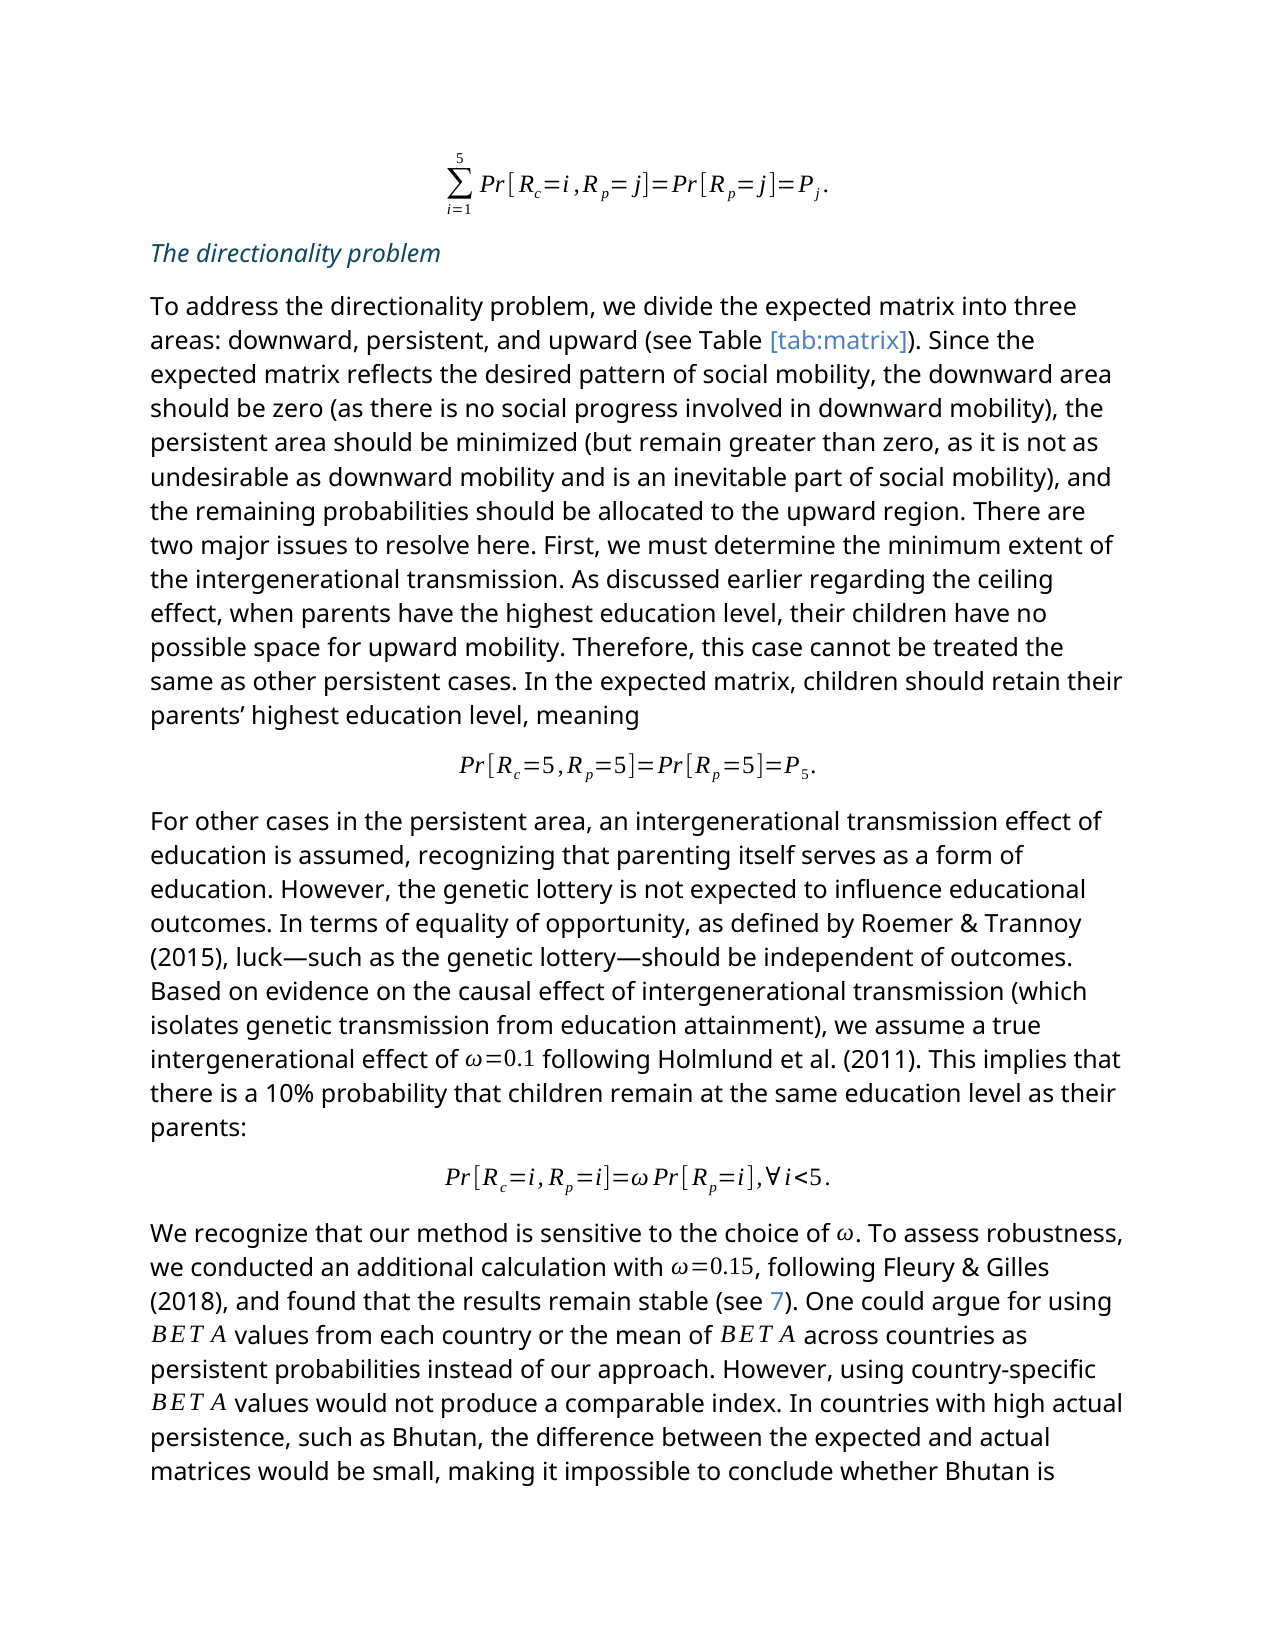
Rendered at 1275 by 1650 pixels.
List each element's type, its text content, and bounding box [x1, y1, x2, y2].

text For other cases in the persistent area, an intergenerational transmission effect of education is assumed, recognizing that parenting itself serves as a form of education. However, the genetic lottery is not expected to influence educational outcomes. In terms of equality of opportunity, as defined by Roemer & Trannoy (2015), luck—such as the genetic lottery—should be independent of outcomes. Based on evidence on the causal effect of intergenerational transmission (which isolates genetic transmission from education attainment), we assume a true intergenerational effect of following Holmlund et al. (2011). This implies that there is a 10% probability that children remain at the same education level as their parents: [150, 803, 1125, 1144]
text To address the directionality problem, we divide the expected matrix into three areas: downward, persistent, and upward (see Table [tab:matrix]). Since the expected matrix reflects the desired pattern of social mobility, the downward area should be zero (as there is no social progress involved in downward mobility), the persistent area should be minimized (but remain greater than zero, as it is not as undesirable as downward mobility and is an inevitable part of social mobility), and the remaining probabilities should be allocated to the upward region. There are two major issues to resolve here. First, we must determine the minimum extent of the intergenerational transmission. As discussed earlier regarding the ceiling effect, when parents have the highest education level, their children have no possible space for upward mobility. Therefore, this case cannot be treated the same as other persistent cases. In the expected matrix, children should retain their parents’ highest education level, meaning [150, 289, 1125, 732]
subtitle The directionality problem [150, 236, 1125, 270]
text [150, 1215, 1125, 1488]
